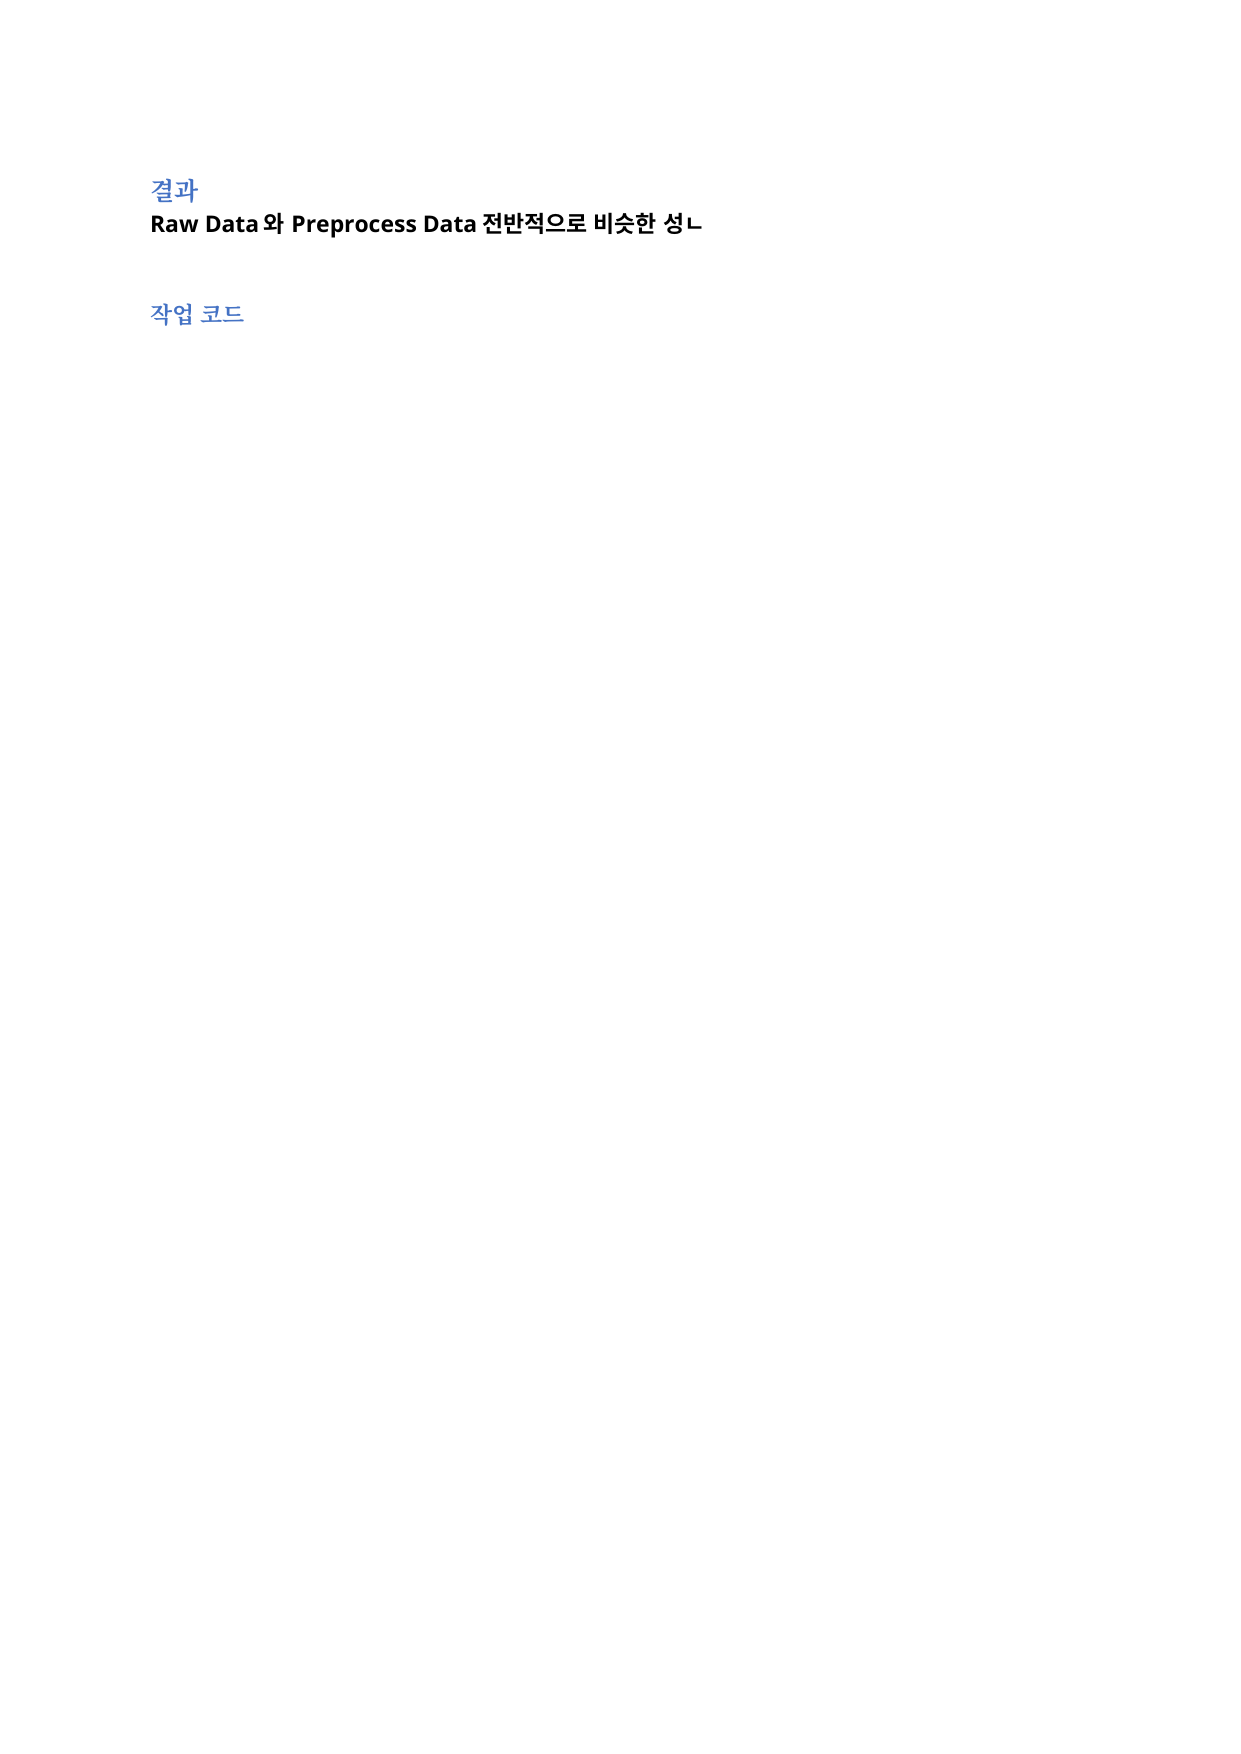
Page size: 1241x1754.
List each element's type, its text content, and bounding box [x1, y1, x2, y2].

text 결과 [150, 177, 1090, 206]
text Raw Data와 Preprocess Data전반적으로 비슷한 성ㄴ [150, 206, 1090, 239]
text 작업 코드 [150, 302, 1090, 328]
